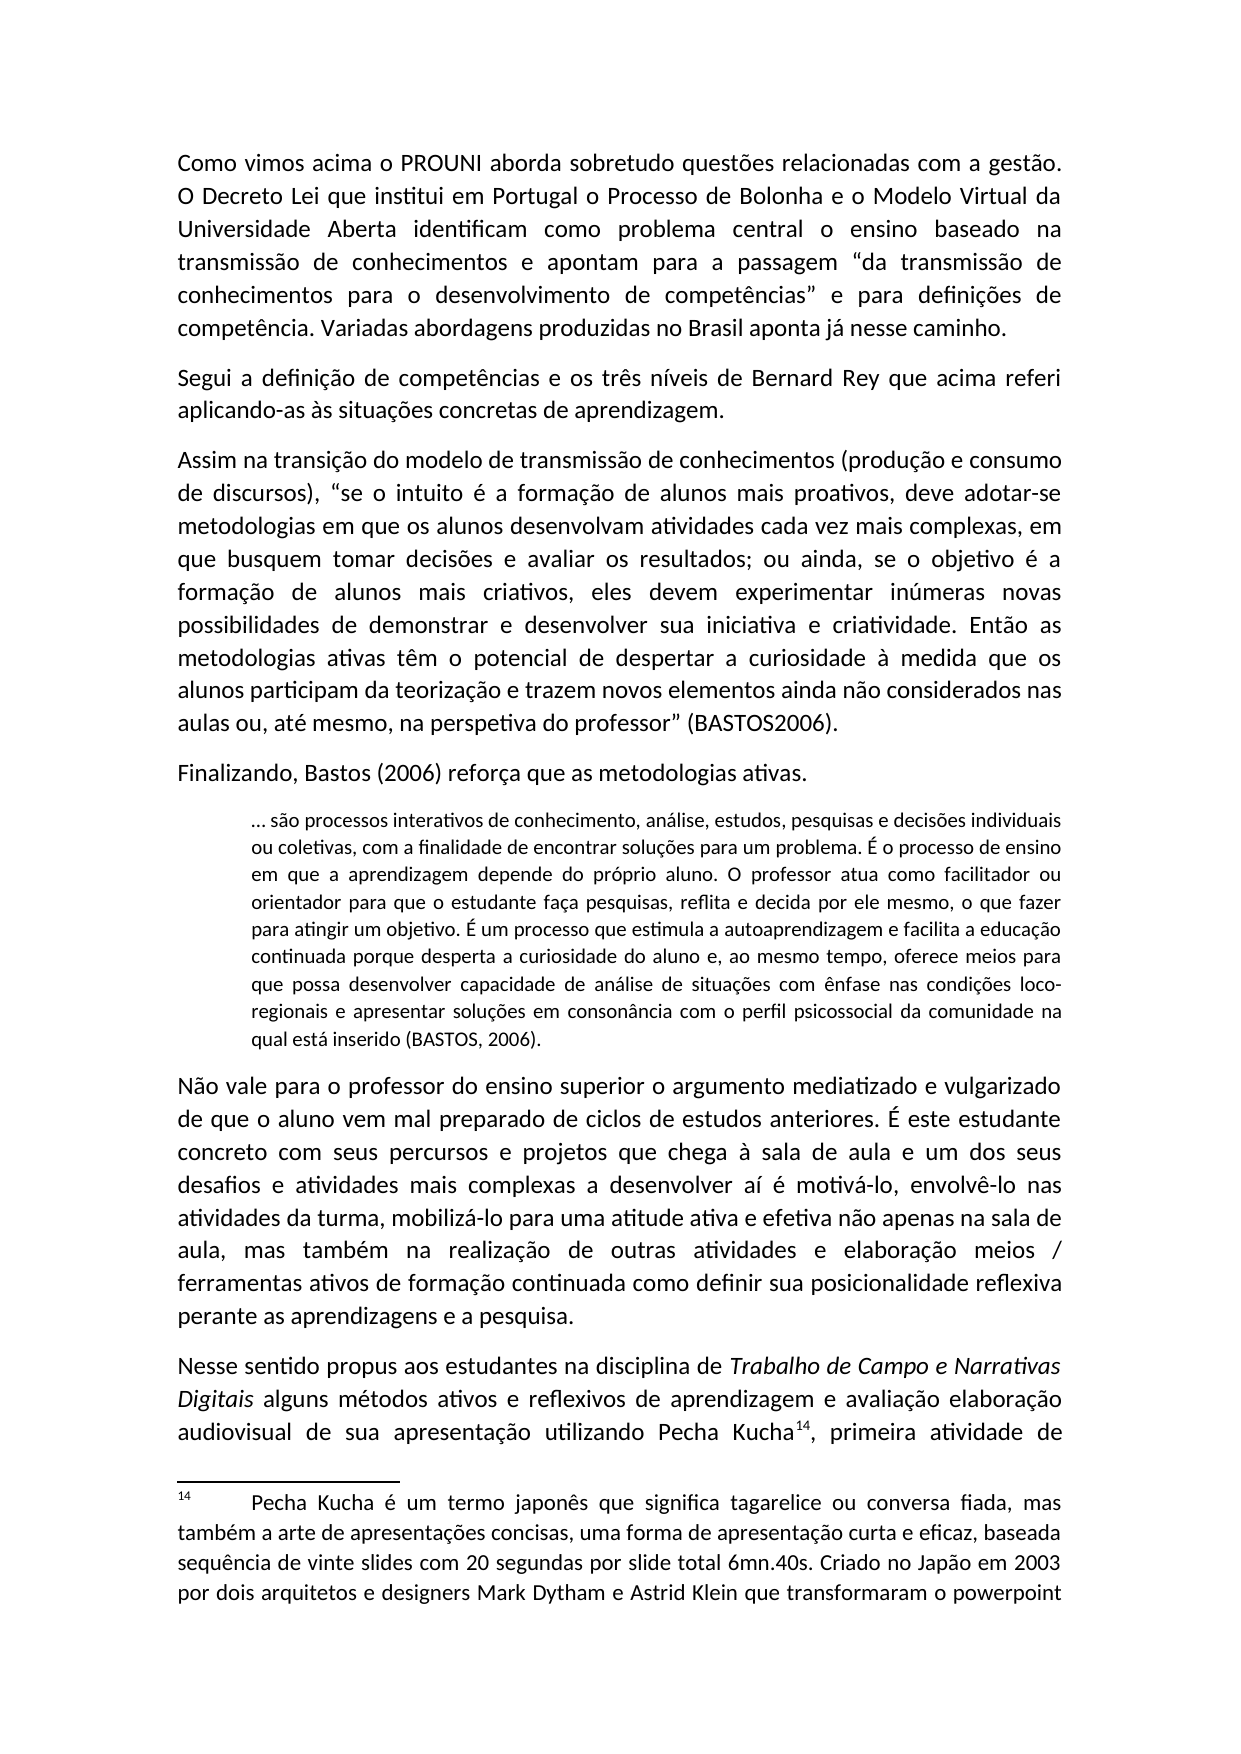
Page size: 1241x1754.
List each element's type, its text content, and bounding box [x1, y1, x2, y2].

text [177, 1350, 1063, 1446]
text Segui a definição de competências e os três níveis de Bernard Rey que acima referi aplicando-as às situações concretas de aprendizagem. [177, 362, 1063, 425]
text Finalizando, Bastos (2006) reforça que as metodologias ativas. [177, 757, 1063, 788]
text Como vimos acima o PROUNI aborda sobretudo questões relacionadas com a gestão. O Decreto Lei que institui em Portugal o Processo de Bolonha e o Modelo Virtual da Universidade Aberta identificam como problema central o ensino baseado na transmissão de conhecimentos e apontam para a passagem “da transmissão de conhecimentos para o desenvolvimento de competências” e para definições de competência. Variadas abordagens produzidas no Brasil aponta já nesse caminho. [177, 148, 1063, 343]
text Não vale para o professor do ensino superior o argumento mediatizado e vulgarizado de que o aluno vem mal preparado de ciclos de estudos anteriores. É este estudante concreto com seus percursos e projetos que chega à sala de aula e um dos seus desafios e atividades mais complexas a desenvolver aí é motivá-lo, envolvê-lo nas atividades da turma, mobilizá-lo para uma atitude ativa e efetiva não apenas na sala de aula, mas também na realização de outras atividades e elaboração meios / ferramentas ativos de formação continuada como definir sua posicionalidade reflexiva perante as aprendizagens e a pesquisa. [177, 1070, 1063, 1331]
text Assim na transição do modelo de transmissão de conhecimentos (produção e consumo de discursos), “se o intuito é a formação de alunos mais proativos, deve adotar-se metodologias em que os alunos desenvolvam atividades cada vez mais complexas, em que busquem tomar decisões e avaliar os resultados; ou ainda, se o objetivo é a formação de alunos mais criativos, eles devem experimentar inúmeras novas possibilidades de demonstrar e desenvolver sua iniciativa e criatividade. Então as metodologias ativas têm o potencial de despertar a curiosidade à medida que os alunos participam da teorização e trazem novos elementos ainda não considerados nas aulas ou, até mesmo, na perspetiva do professor” (BASTOS2006). [177, 444, 1063, 738]
text … são processos interativos de conhecimento, análise, estudos, pesquisas e decisões individuais ou coletivas, com a finalidade de encontrar soluções para um problema. É o processo de ensino em que a aprendizagem depende do próprio aluno. O professor atua como facilitador ou orientador para que o estudante faça pesquisas, reflita e decida por ele mesmo, o que fazer para atingir um objetivo. É um processo que estimula a autoaprendizagem e facilita a educação continuada porque desperta a curiosidade do aluno e, ao mesmo tempo, oferece meios para que possa desenvolver capacidade de análise de situações com ênfase nas condições loco-regionais e apresentar soluções em consonância com o perfil psicossocial da comunidade na qual está inserido (BASTOS, 2006). [251, 807, 1063, 1051]
